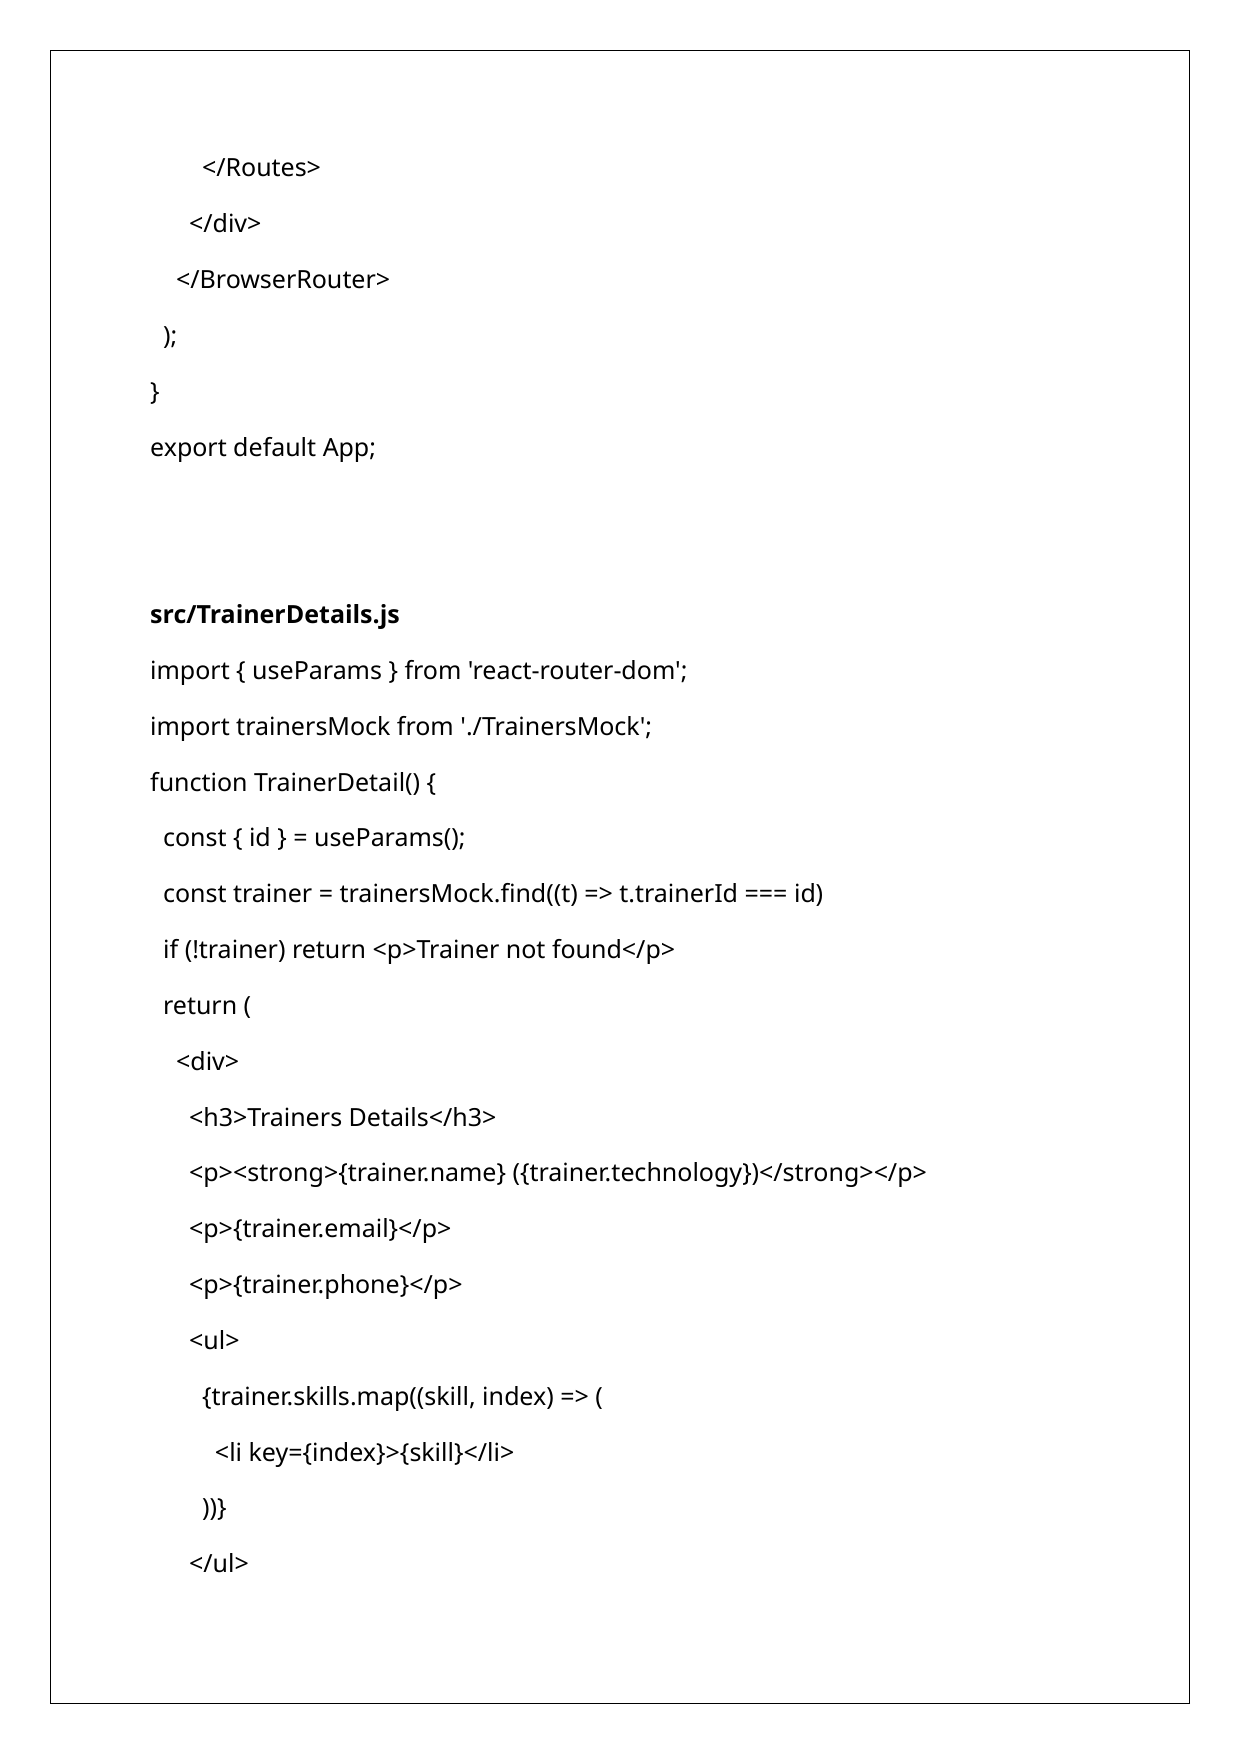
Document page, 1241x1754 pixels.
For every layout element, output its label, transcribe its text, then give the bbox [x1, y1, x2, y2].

text const { id } = useParams(); [150, 820, 1090, 854]
text if (!trainer) return <p>Trainer not found</p> [150, 932, 1090, 966]
text <div> [150, 1043, 1090, 1077]
text return ( [150, 987, 1090, 1022]
text src/TrainerDetails.js [150, 597, 1090, 631]
text import trainersMock from './TrainersMock'; [150, 708, 1090, 742]
text </Routes> [150, 150, 1090, 184]
text </div> [150, 206, 1090, 240]
text <h3>Trainers Details</h3> [150, 1099, 1090, 1133]
text {trainer.skills.map((skill, index) => ( [150, 1378, 1090, 1412]
text ))} [150, 1490, 1090, 1524]
text function TrainerDetail() { [150, 764, 1090, 798]
text <p>{trainer.phone}</p> [150, 1267, 1090, 1301]
text export default App; [150, 429, 1090, 463]
text import { useParams } from 'react-router-dom'; [150, 652, 1090, 687]
text </ul> [150, 1546, 1090, 1580]
text ); [150, 317, 1090, 352]
text <li key={index}>{skill}</li> [150, 1434, 1090, 1468]
text <p><strong>{trainer.name} ({trainer.technology})</strong></p> [150, 1155, 1090, 1189]
text <ul> [150, 1322, 1090, 1357]
text } [150, 373, 1090, 407]
text const trainer = trainersMock.find((t) => t.trainerId === id) [150, 876, 1090, 910]
text <p>{trainer.email}</p> [150, 1211, 1090, 1245]
text </BrowserRouter> [150, 262, 1090, 296]
